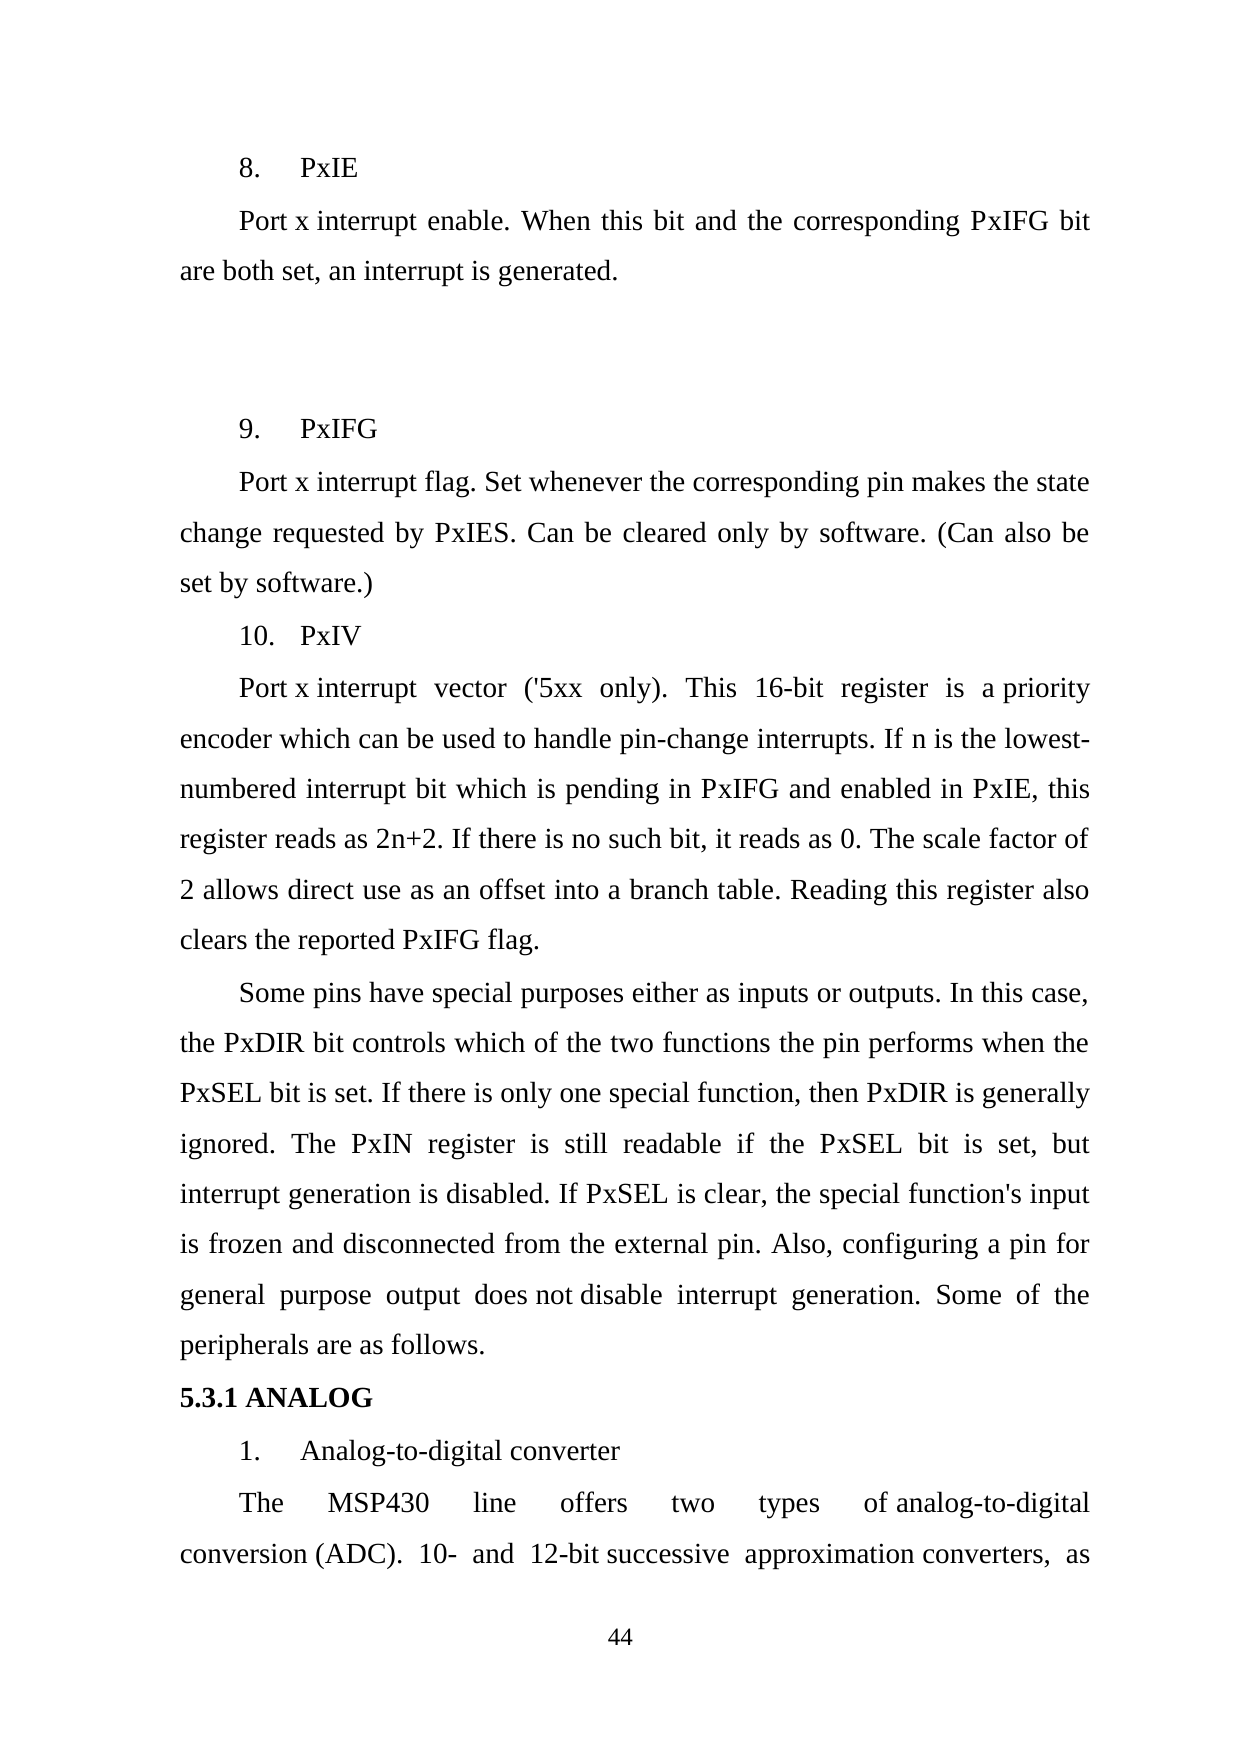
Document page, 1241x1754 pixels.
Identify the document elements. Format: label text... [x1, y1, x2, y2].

text Port x interrupt enable. When this bit and the corresponding PxIFG bit are both set, an interrupt is generated. [179, 203, 1090, 287]
list PxIV [179, 618, 1090, 651]
text Port x interrupt vector ('5xx only). This 16-bit register is a priority encoder which can be used to handle pin-change interrupts. If n is the lowest-numbered interrupt bit which is pending in PxIFG and enabled in PxIE, this register reads as 2n+2. If there is no such bit, it reads as 0. The scale factor of 2 allows direct use as an offset into a branch table. Reading this register also clears the reported PxIFG flag. [179, 671, 1090, 956]
text Port x interrupt flag. Set whenever the corresponding pin makes the state change requested by PxIES. Can be cleared only by software. (Can also be set by software.) [179, 464, 1090, 598]
text Some pins have special purposes either as inputs or outputs. In this case, the PxDIR bit controls which of the two functions the pin performs when the PxSEL bit is set. If there is only one special function, then PxDIR is generally ignored. The PxIN register is still readable if the PxSEL bit is set, but interrupt generation is disabled. If PxSEL is clear, the special function's input is frozen and disconnected from the external pin. Also, configuring a pin for general purpose output does not disable interrupt generation. Some of the peripherals are as follows. [179, 975, 1090, 1361]
text 5.3.1 ANALOG [179, 1380, 1090, 1413]
list PxIE [179, 150, 1090, 183]
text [179, 1486, 1090, 1569]
list Analog-to-digital converter [179, 1433, 1090, 1466]
list PxIFG [179, 412, 1090, 445]
